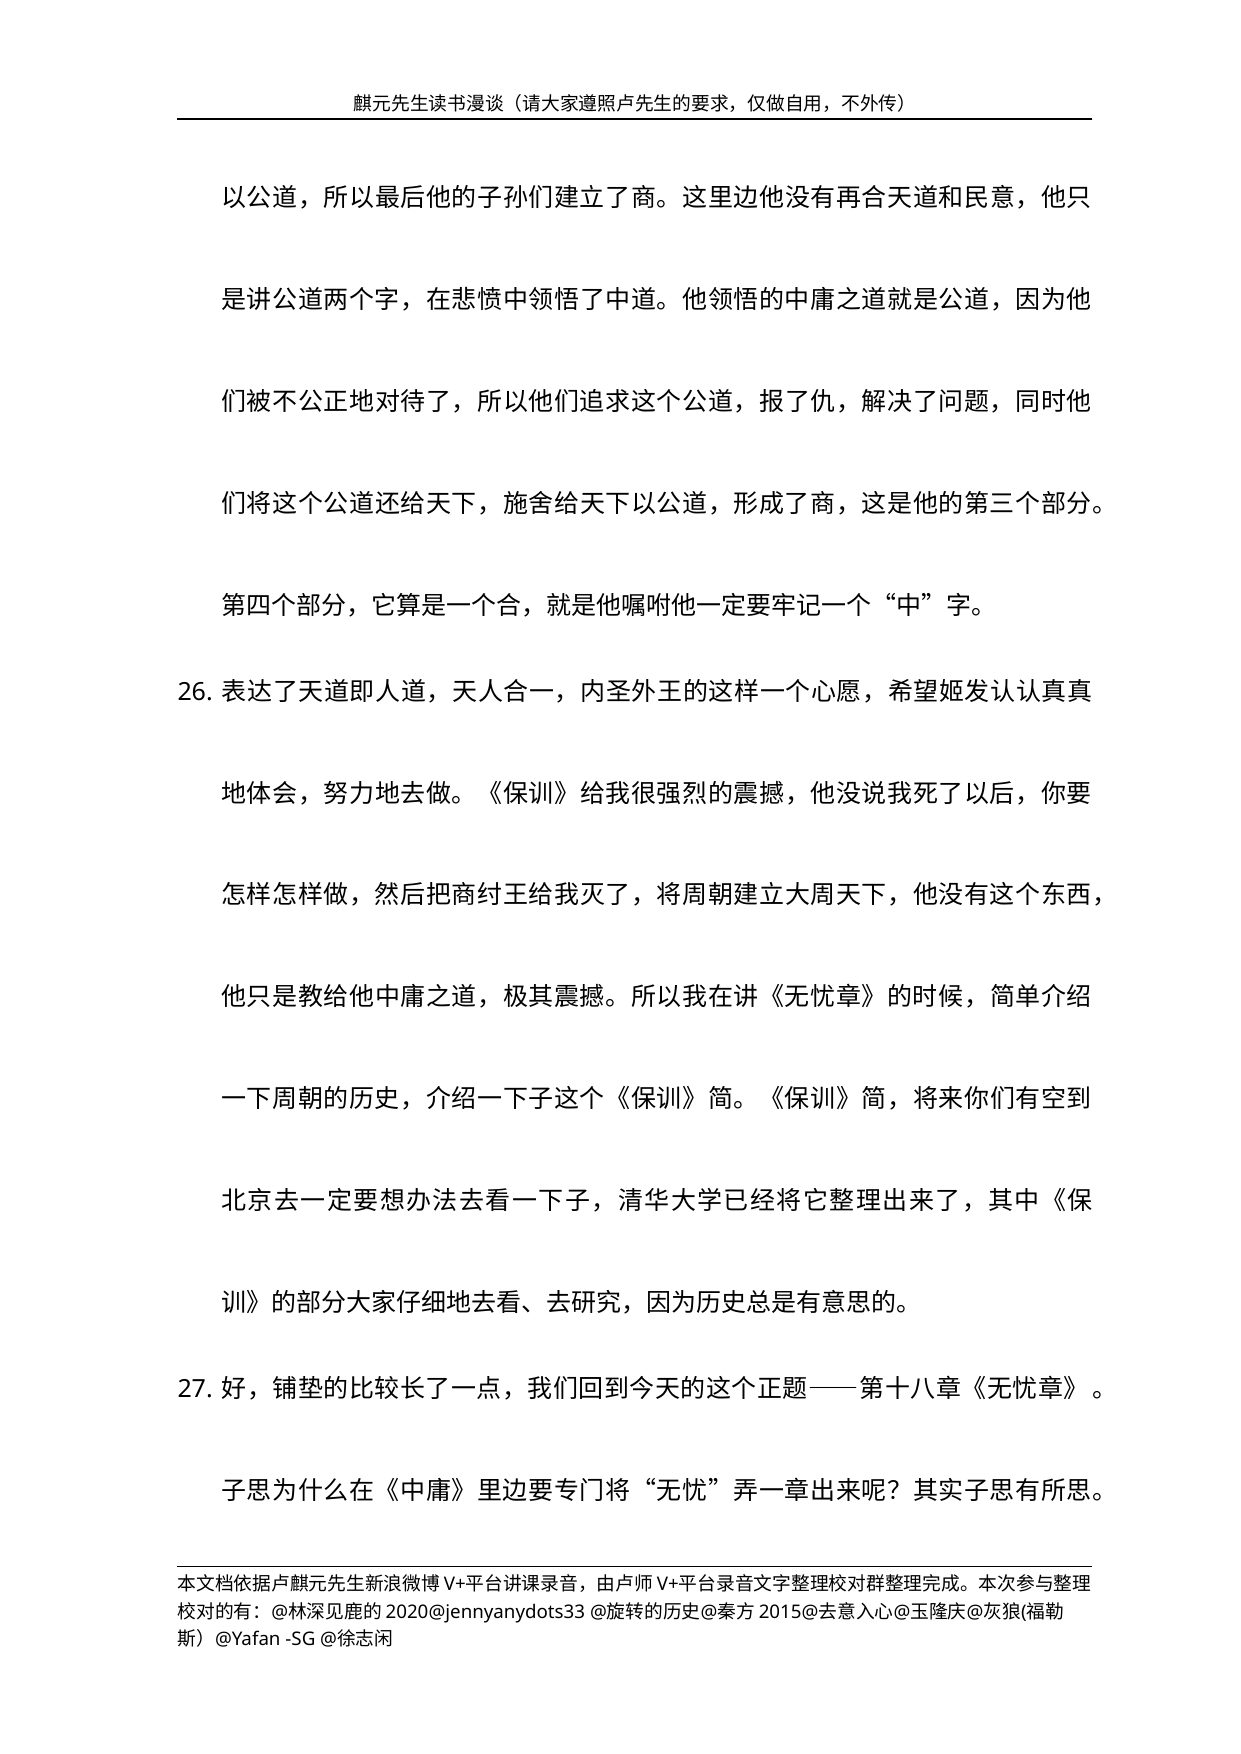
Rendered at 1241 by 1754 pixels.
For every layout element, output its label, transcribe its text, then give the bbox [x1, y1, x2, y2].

list ﻿表达了天道即人道，天人合一，内圣外王的这样一个心愿，希望姬发认认真真地体会，努力地去做。《保训》给我很强烈的震撼，他没说我死了以后，你要怎样怎样做，然后把商纣王给我灭了，将周朝建立大周天下，他没有这个东西，他只是教给他中庸之道，极其震撼。所以我在讲《无忧章》的时候，简单介绍一下周朝的历史，介绍一下子这个《保训》简。《保训》简，将来你们有空到北京去一定要想办法去看一下子，清华大学已经将它整理出来了，其中《保训》的部分大家仔细地去看、去研究，因为历史总是有意思的。 [177, 655, 1092, 1334]
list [177, 1353, 1092, 1522]
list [177, 162, 1092, 637]
